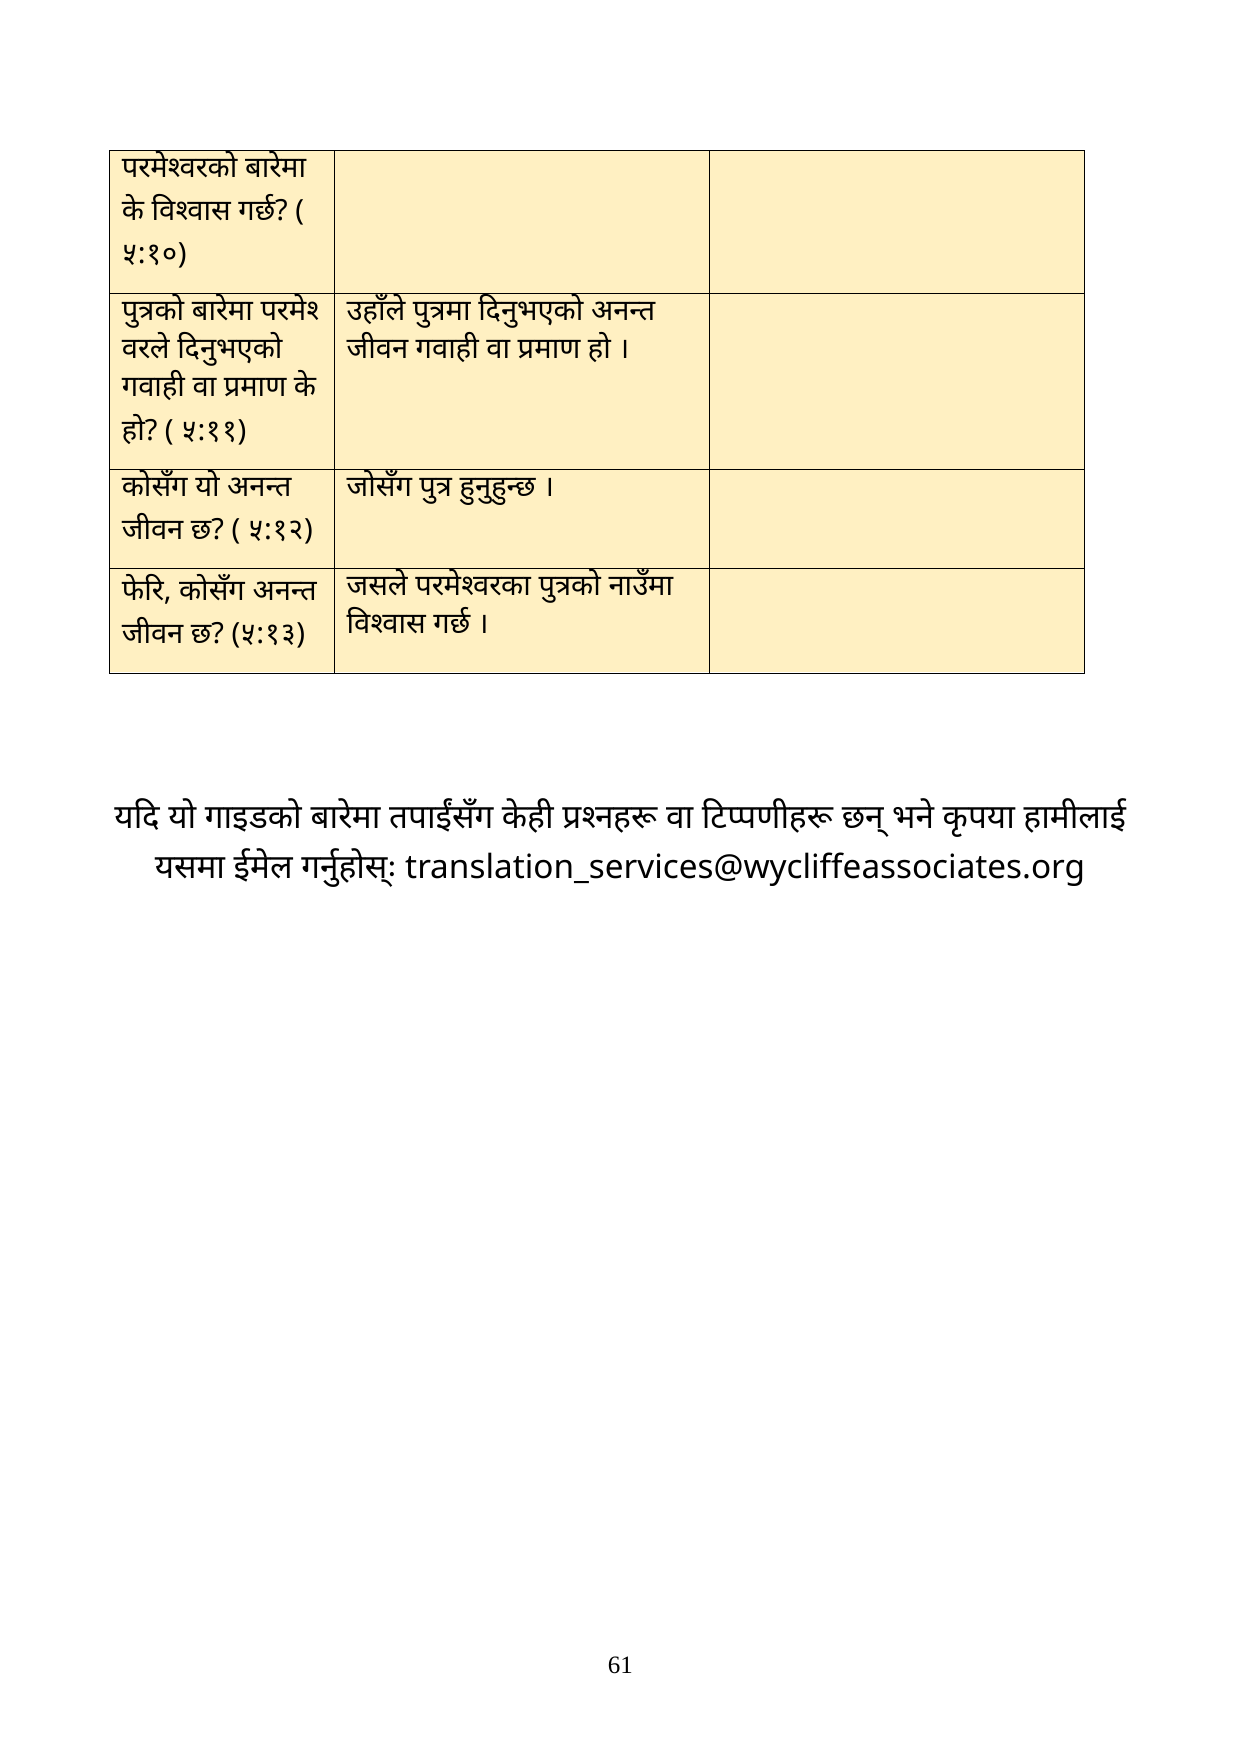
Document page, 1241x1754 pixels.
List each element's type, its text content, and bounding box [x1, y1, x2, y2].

table_cell [710, 151, 1084, 293]
table_cell कोसँग यो अनन्त जीवन छ? ( ५:१२) [110, 470, 334, 568]
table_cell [110, 151, 334, 293]
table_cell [335, 151, 709, 293]
text यदि यो गाइडको बारेमा तपाईंसँग केही प्रश्‍नहरू वा टिप्पणीहरू छन् भने कृपया हामीलाई यसमा ईमेल गर्नुहोस्ः translation_services@wycliffeassociates.org [112, 798, 1128, 892]
table_cell [710, 470, 1084, 568]
table_cell जोसँग पुत्र हुनुहुन्छ । [335, 470, 709, 568]
table_cell जसले परमेश्‍वरका पुत्रको नाउँमा विश्‍वास गर्छ । [335, 569, 709, 672]
table_cell पुत्रको बारेमा परमेश्‍वरले दिनुभएको गवाही वा प्रमाण के हो? ( ५:११) [110, 294, 334, 469]
table_cell [710, 294, 1084, 469]
table_cell फेरि, कोसँग अनन्त जीवन छ? (५:१३) [110, 569, 334, 672]
table_cell उहाँले पुत्रमा दिनुभएको अनन्त जीवन गवाही वा प्रमाण हो । [335, 294, 709, 469]
table_cell [710, 569, 1084, 672]
